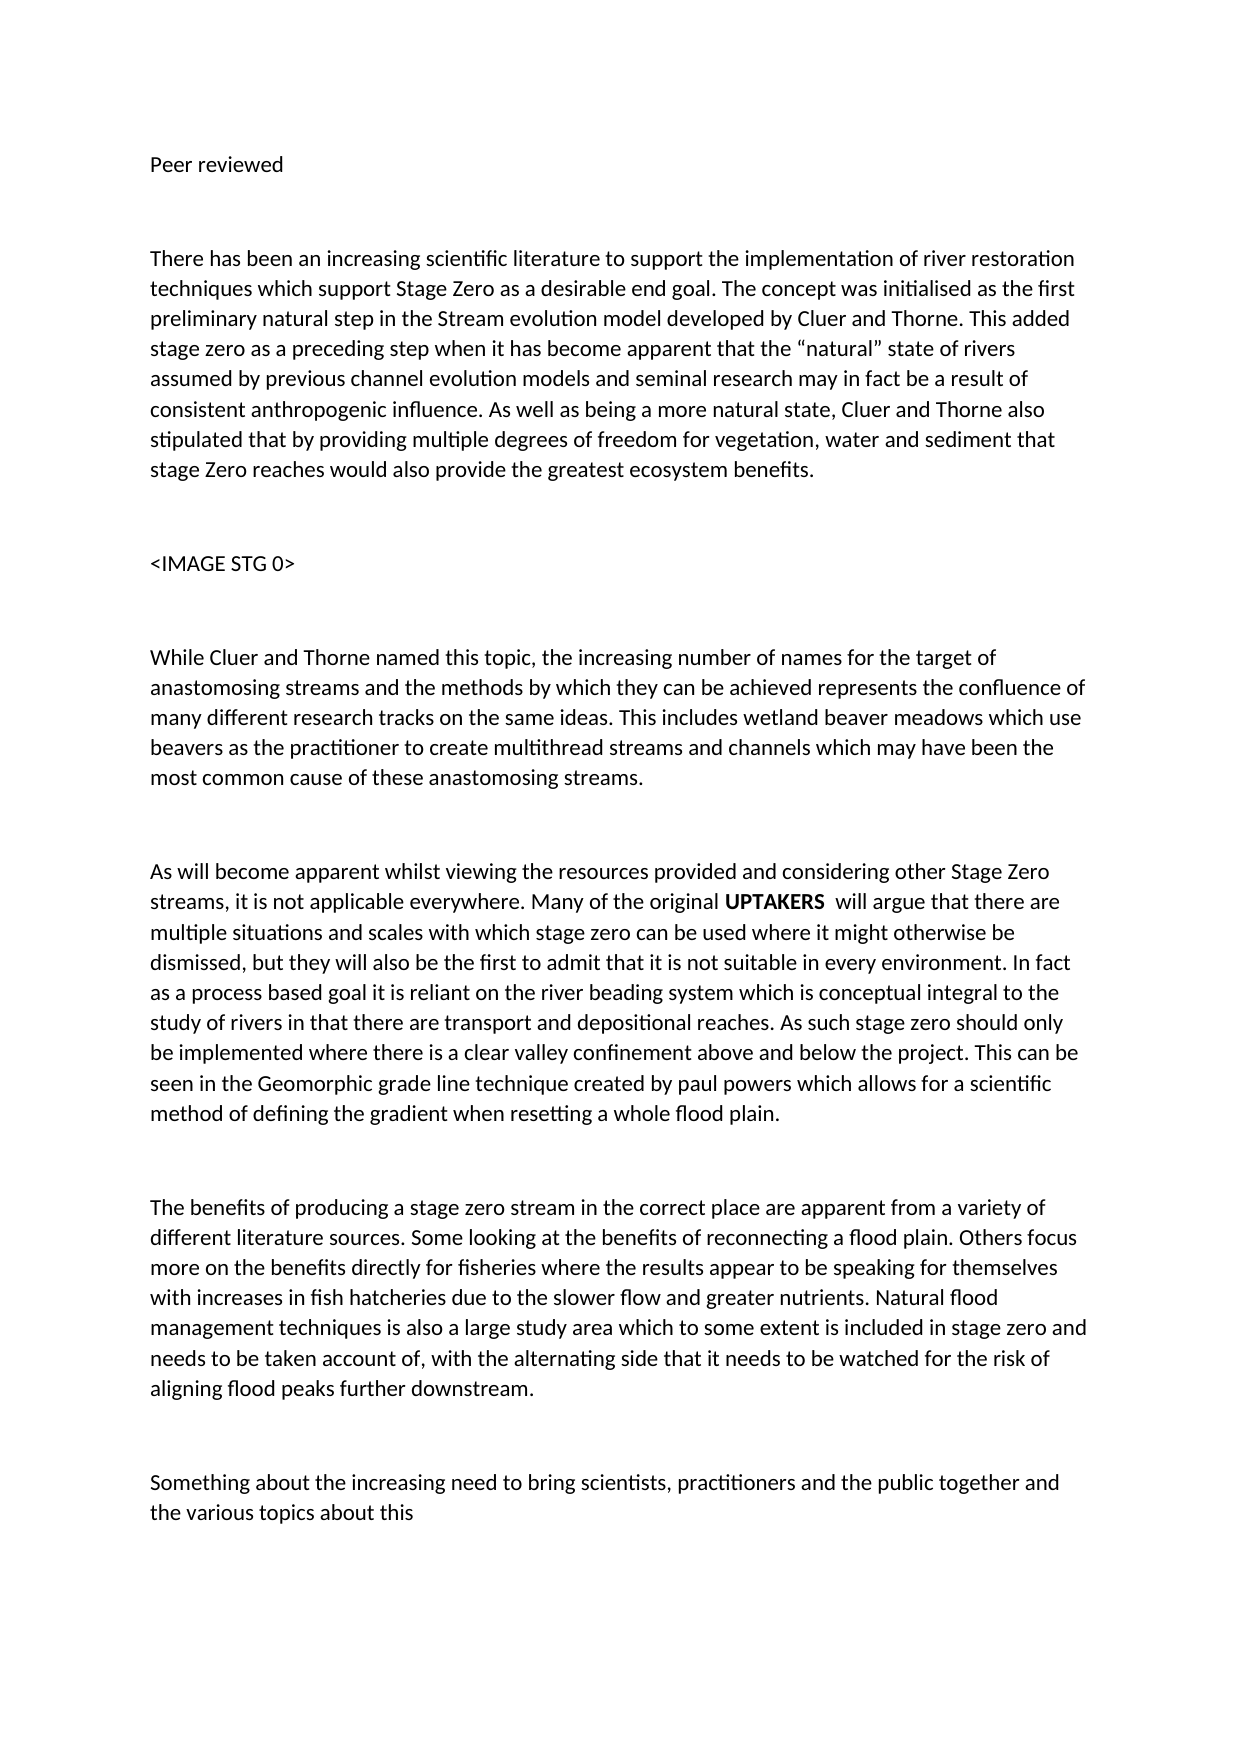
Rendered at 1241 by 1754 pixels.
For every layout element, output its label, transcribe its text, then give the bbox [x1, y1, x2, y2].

text <IMAGE STG 0> [150, 549, 1090, 577]
text The benefits of producing a stage zero stream in the correct place are apparent from a variety of different literature sources. Some looking at the benefits of reconnecting a flood plain. Others focus more on the benefits directly for fisheries where the results appear to be speaking for themselves with increases in fish hatcheries due to the slower flow and greater nutrients. Natural flood management techniques is also a large study area which to some extent is included in stage zero and needs to be taken account of, with the alternating side that it needs to be watched for the risk of aligning flood peaks further downstream. [150, 1193, 1090, 1402]
text Peer reviewed [150, 150, 1090, 178]
text While Cluer and Thorne named this topic, the increasing number of names for the target of anastomosing streams and the methods by which they can be achieved represents the confluence of many different research tracks on the same ideas. This includes wetland beaver meadows which use beavers as the practitioner to create multithread streams and channels which may have been the most common cause of these anastomosing streams. [150, 643, 1090, 792]
text There has been an increasing scientific literature to support the implementation of river restoration techniques which support Stage Zero as a desirable end goal. The concept was initialised as the first preliminary natural step in the Stream evolution model developed by Cluer and Thorne. This added stage zero as a preceding step when it has become apparent that the “natural” state of rivers assumed by previous channel evolution models and seminal research may in fact be a result of consistent anthropogenic influence. As well as being a more natural state, Cluer and Thorne also stipulated that by providing multiple degrees of freedom for vegetation, water and sediment that stage Zero reaches would also provide the greatest ecosystem benefits. [150, 244, 1090, 483]
text Something about the increasing need to bring scientists, practitioners and the public together and the various topics about this [150, 1468, 1090, 1526]
text As will become apparent whilst viewing the resources provided and considering other Stage Zero streams, it is not applicable everywhere. Many of the original UPTAKERS will argue that there are multiple situations and scales with which stage zero can be used where it might otherwise be dismissed, but they will also be the first to admit that it is not suitable in every environment. In fact as a process based goal it is reliant on the river beading system which is conceptual integral to the study of rivers in that there are transport and depositional reaches. As such stage zero should only be implemented where there is a clear valley confinement above and below the project. This can be seen in the Geomorphic grade line technique created by paul powers which allows for a scientific method of defining the gradient when resetting a whole flood plain. [150, 857, 1090, 1127]
